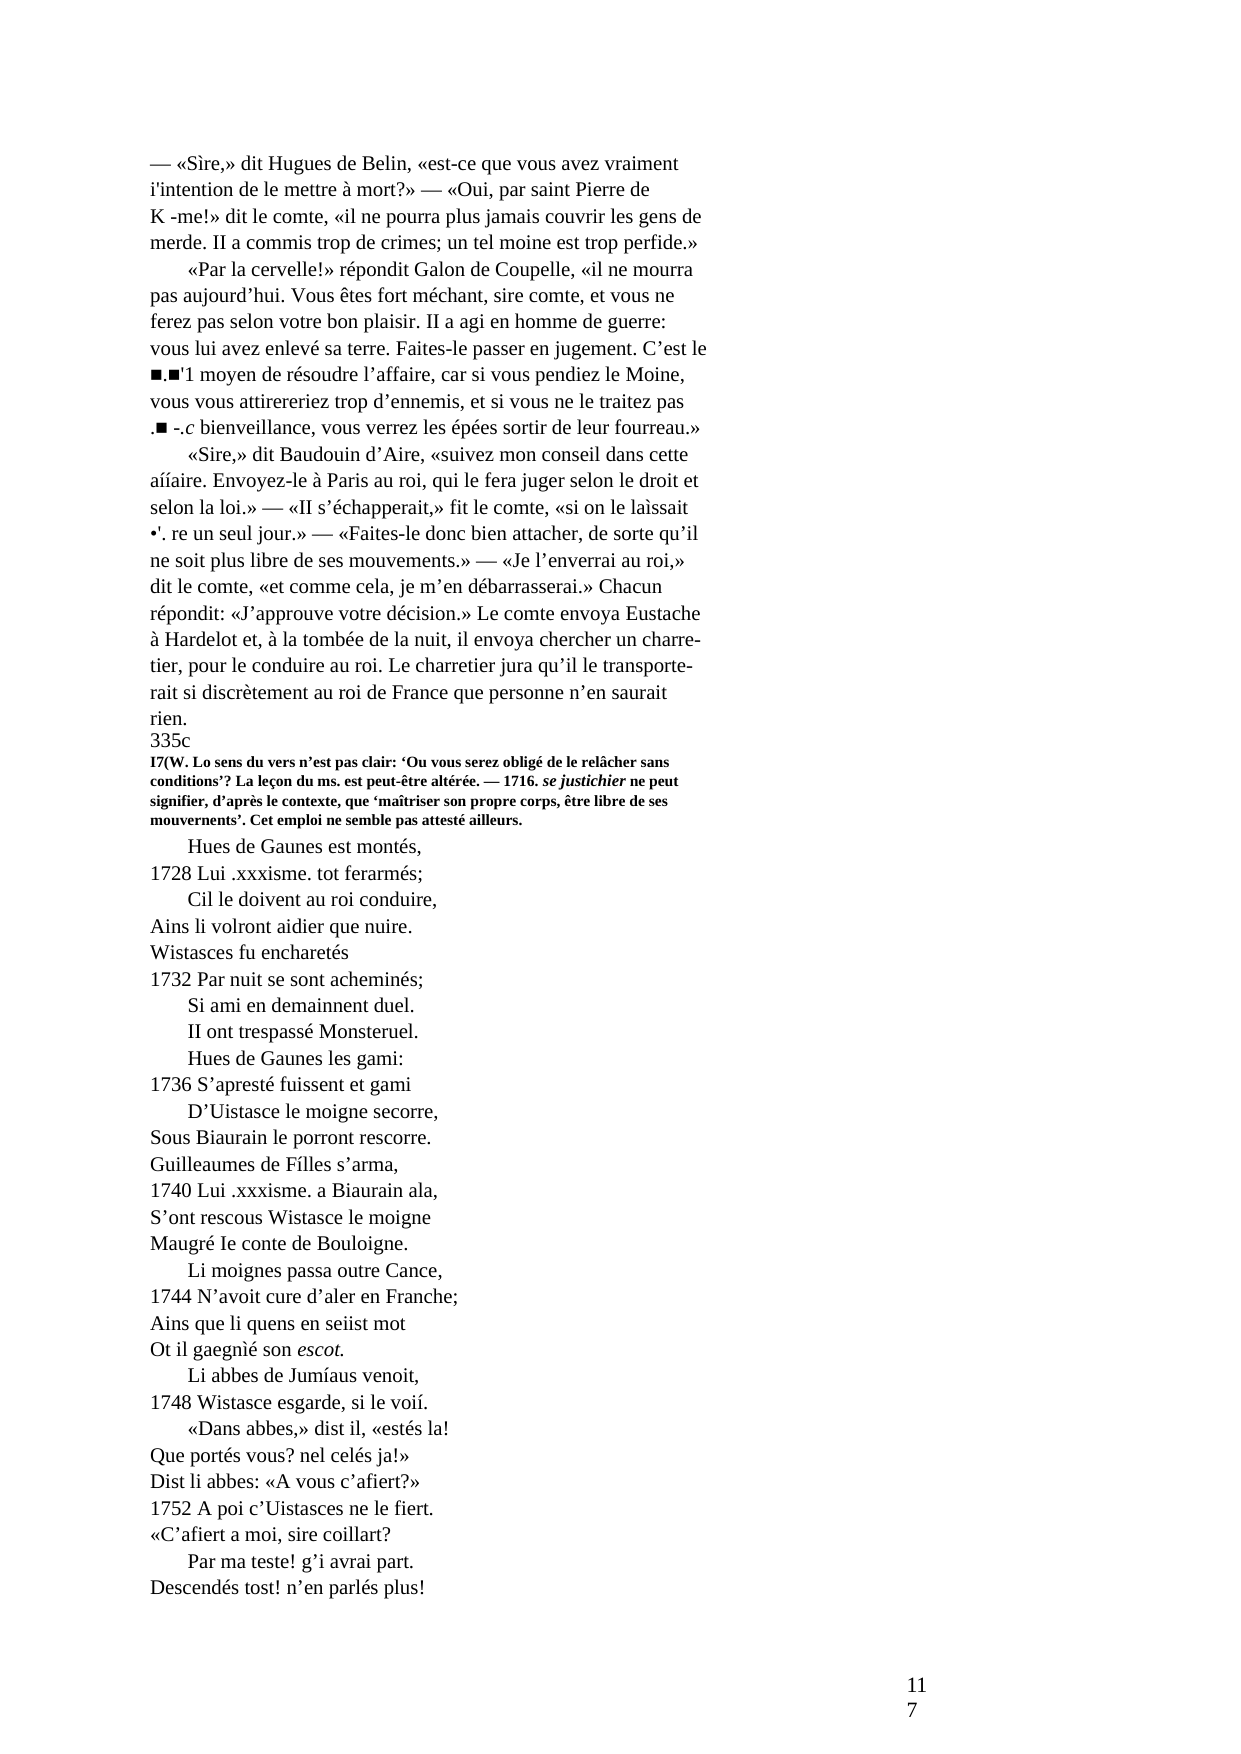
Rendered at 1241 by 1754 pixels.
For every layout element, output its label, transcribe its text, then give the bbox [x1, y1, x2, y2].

text 1736 S’apresté fuissent et gami [150, 1071, 1090, 1097]
text «Par la cervelle!» répondit Galon de Coupelle, «il ne mourra pas aujourd’hui. Vous êtes fort méchant, sire comte, et vous ne ferez pas selon votre bon plaisir. II a agi en homme de guerre: vous lui avez enlevé sa terre. Faites-le passer en jugement. C’est le ■.■'1 moyen de résoudre l’affaire, car si vous pendiez le Moine, vous vous attirereriez trop d’ennemis, et si vous ne le traitez pas .■ -.c bienveillance, vous verrez les épées sortir de leur fourreau.» [150, 255, 1090, 440]
text Hues de Gaunes est montés, [150, 833, 1090, 859]
text D’Uistasce le moigne secorre, Sous Biaurain le porront rescorre. Guilleaumes de Fílles s’arma, 1740 Lui .xxxisme. a Biaurain ala, [150, 1097, 1090, 1203]
text Cil le doivent au roi conduire, Ains li volront aidier que nuire. Wistasces fu encharetés 1732 Par nuit se sont acheminés; [150, 886, 1090, 991]
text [150, 1547, 1090, 1600]
text S’ont rescous Wistasce le moigne Maugré Ie conte de Bouloigne. [150, 1203, 1090, 1256]
text 1748 Wistasce esgarde, si le voií. [150, 1388, 1090, 1415]
text I7(W. Lo sens du vers n’est pas clair: ‘Ou vous serez obligé de le relâcher sans conditions’? La leçon du ms. est peut-être altérée. — 1716. se justichier ne peut signifier, d’après le contexte, que ‘maîtriser son propre corps, être libre de ses mouvernents’. Cet emploi ne semble pas attesté ailleurs. [150, 752, 1090, 830]
text Li moignes passa outre Cance, 1744 N’avoit cure d’aler en Franche; Ains que li quens en seiist mot Ot il gaegnìé son escot. [150, 1256, 1090, 1362]
text Li abbes de Jumíaus venoit, [150, 1362, 1090, 1388]
text — «Sìre,» dit Hugues de Belin, «est-ce que vous avez vraiment i'intention de le mettre à mort?» — «Oui, par saint Pierre de K -me!» dit le comte, «il ne pourra plus jamais couvrir les gens de merde. II a commis trop de crimes; un tel moine est trop perfide.» [150, 149, 1090, 255]
text II ont trespassé Monsteruel. [150, 1018, 1090, 1044]
text «Dans abbes,» dist il, «estés la! Que portés vous? nel celés ja!» Dist li abbes: «A vous c’afiert?» 1752 A poi c’Uistasces ne le fiert. «C’afiert a moi, sire coillart? [150, 1415, 1090, 1547]
text 335c [150, 731, 1090, 752]
text «Sire,» dit Baudouin d’Aire, «suivez mon conseil dans cette aííaire. Envoyez-le à Paris au roi, qui le fera juger selon le droit et selon la loi.» — «II s’échapperait,» fit le comte, «si on le laìssait •'. re un seul jour.» — «Faites-le donc bien attacher, de sorte qu’il ne soit plus libre de ses mouvements.» — «Je l’enverrai au roi,» dit le comte, «et comme cela, je m’en débarrasserai.» Chacun répondit: «J’approuve votre décision.» Le comte envoya Eustache à Hardelot et, à la tombée de la nuit, il envoya chercher un charre- tier, pour le conduire au roi. Le charretier jura qu’il le transporte- rait si discrètement au roi de France que personne n’en saurait rien. [150, 440, 1090, 731]
text 1728 Lui .xxxisme. tot ferarmés; [150, 859, 1090, 886]
text Hues de Gaunes les gami: [150, 1044, 1090, 1071]
text Si ami en demainnent duel. [150, 991, 1090, 1018]
